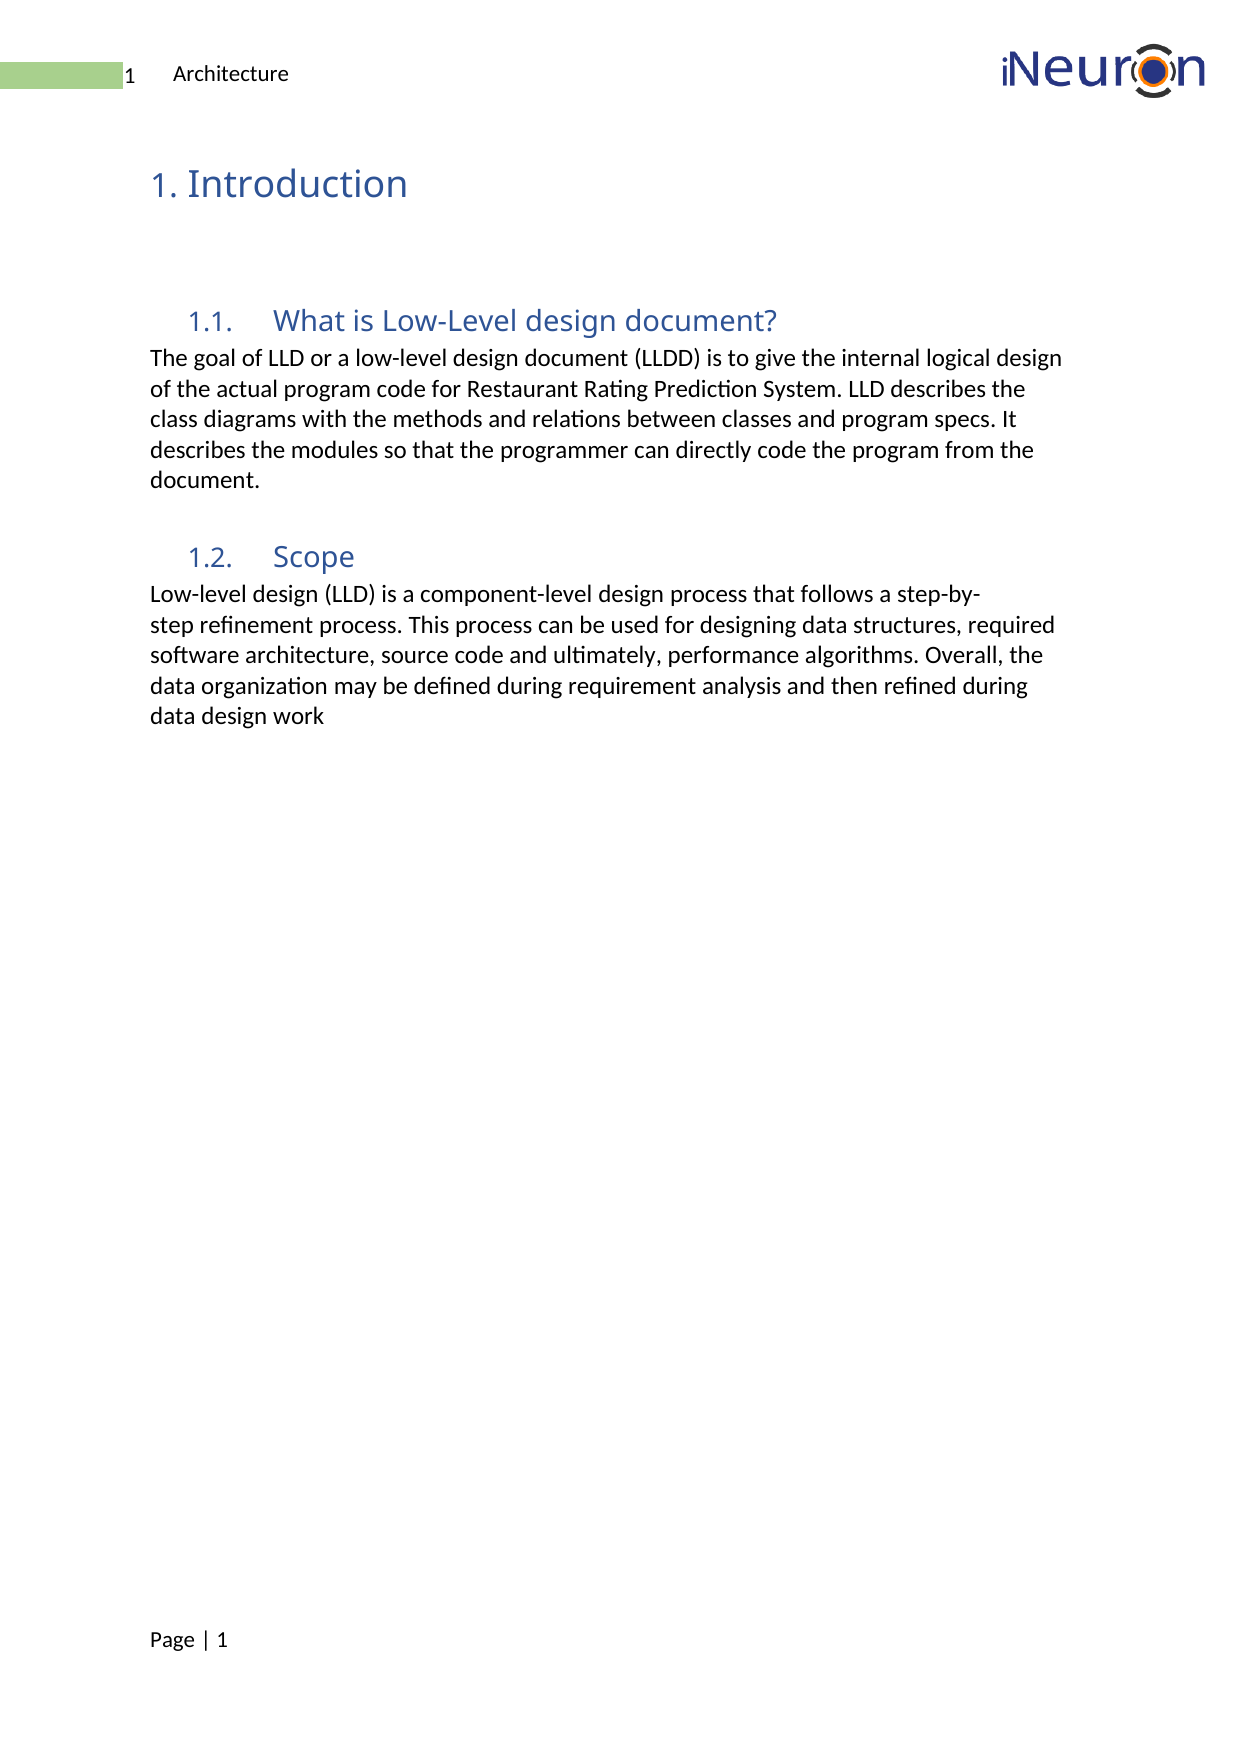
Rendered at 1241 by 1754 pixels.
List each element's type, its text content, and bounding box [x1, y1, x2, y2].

subtitle Scope [187, 536, 1163, 576]
text Low-level design (LLD) is a component-level design process that follows a step-by- [150, 578, 1163, 609]
subtitle Introduction [150, 158, 1163, 209]
text step refinement process. This process can be used for designing data structures, required software architecture, source code and ultimately, performance algorithms. Overall, the data organization may be defined during requirement analysis and then refined during data design work [150, 609, 1070, 731]
subtitle What is Low-Level design document? [187, 300, 1163, 340]
text The goal of LLD or a low-level design document (LLDD) is to give the internal logical design of the actual program code for Restaurant Rating Prediction System. LLD describes the class diagrams with the methods and relations between classes and program specs. It describes the modules so that the programmer can directly code the program from the document. [150, 343, 1067, 495]
picture [1002, 43, 1205, 98]
